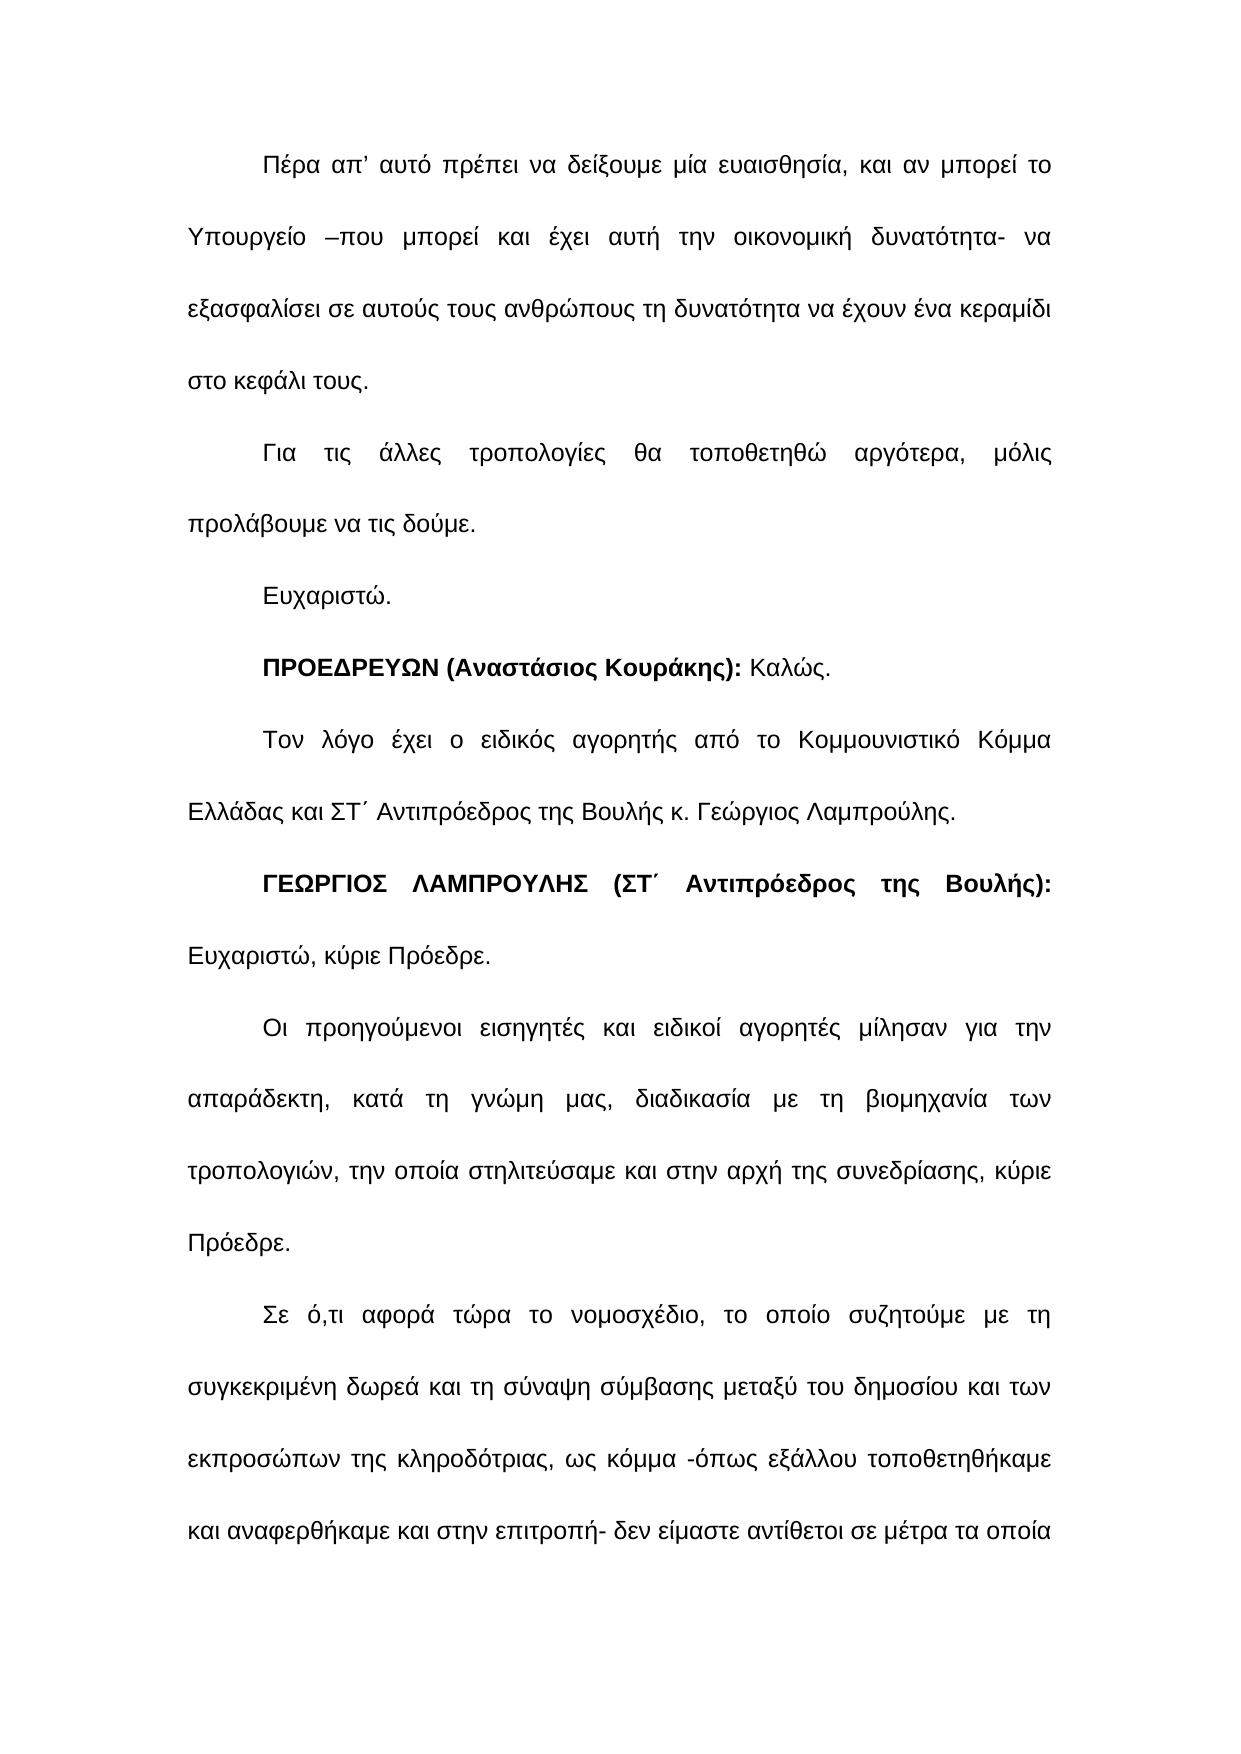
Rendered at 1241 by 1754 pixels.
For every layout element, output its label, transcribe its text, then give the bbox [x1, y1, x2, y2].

text ΓΕΩΡΓΙΟΣ ΛΑΜΠΡΟΥΛΗΣ (ΣΤ΄ Αντιπρόεδρος της Βουλής): Ευχαριστώ, κύριε Πρόεδρε. [187, 869, 1053, 969]
text Πέρα απ’ αυτό πρέπει να δείξουμε μία ευαισθησία, και αν μπορεί το Υπουργείο –που μπορεί και έχει αυτή την οικονομική δυνατότητα- να εξασφαλίσει σε αυτούς τους ανθρώπους τη δυνατότητα να έχουν ένα κεραμίδι στο κεφάλι τους. [187, 150, 1053, 394]
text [187, 1300, 1053, 1544]
text Για τις άλλες τροπολογίες θα τοποθετηθώ αργότερα, μόλις προλάβουμε να τις δούμε. [187, 437, 1053, 538]
text Ευχαριστώ. [187, 581, 1053, 610]
text ΠΡΟΕΔΡΕΥΩΝ (Αναστάσιος Κουράκης): Καλώς. [187, 653, 1053, 682]
text Τον λόγο έχει ο ειδικός αγορητής από το Κομμουνιστικό Κόμμα Ελλάδας και ΣΤ΄ Αντιπρόεδρος της Βουλής κ. Γεώργιος Λαμπρούλης. [187, 725, 1053, 826]
text Οι προηγούμενοι εισηγητές και ειδικοί αγορητές μίλησαν για την απαράδεκτη, κατά τη γνώμη μας, διαδικασία με τη βιομηχανία των τροπολογιών, την οποία στηλιτεύσαμε και στην αρχή της συνεδρίασης, κύριε Πρόεδρε. [187, 1012, 1053, 1257]
